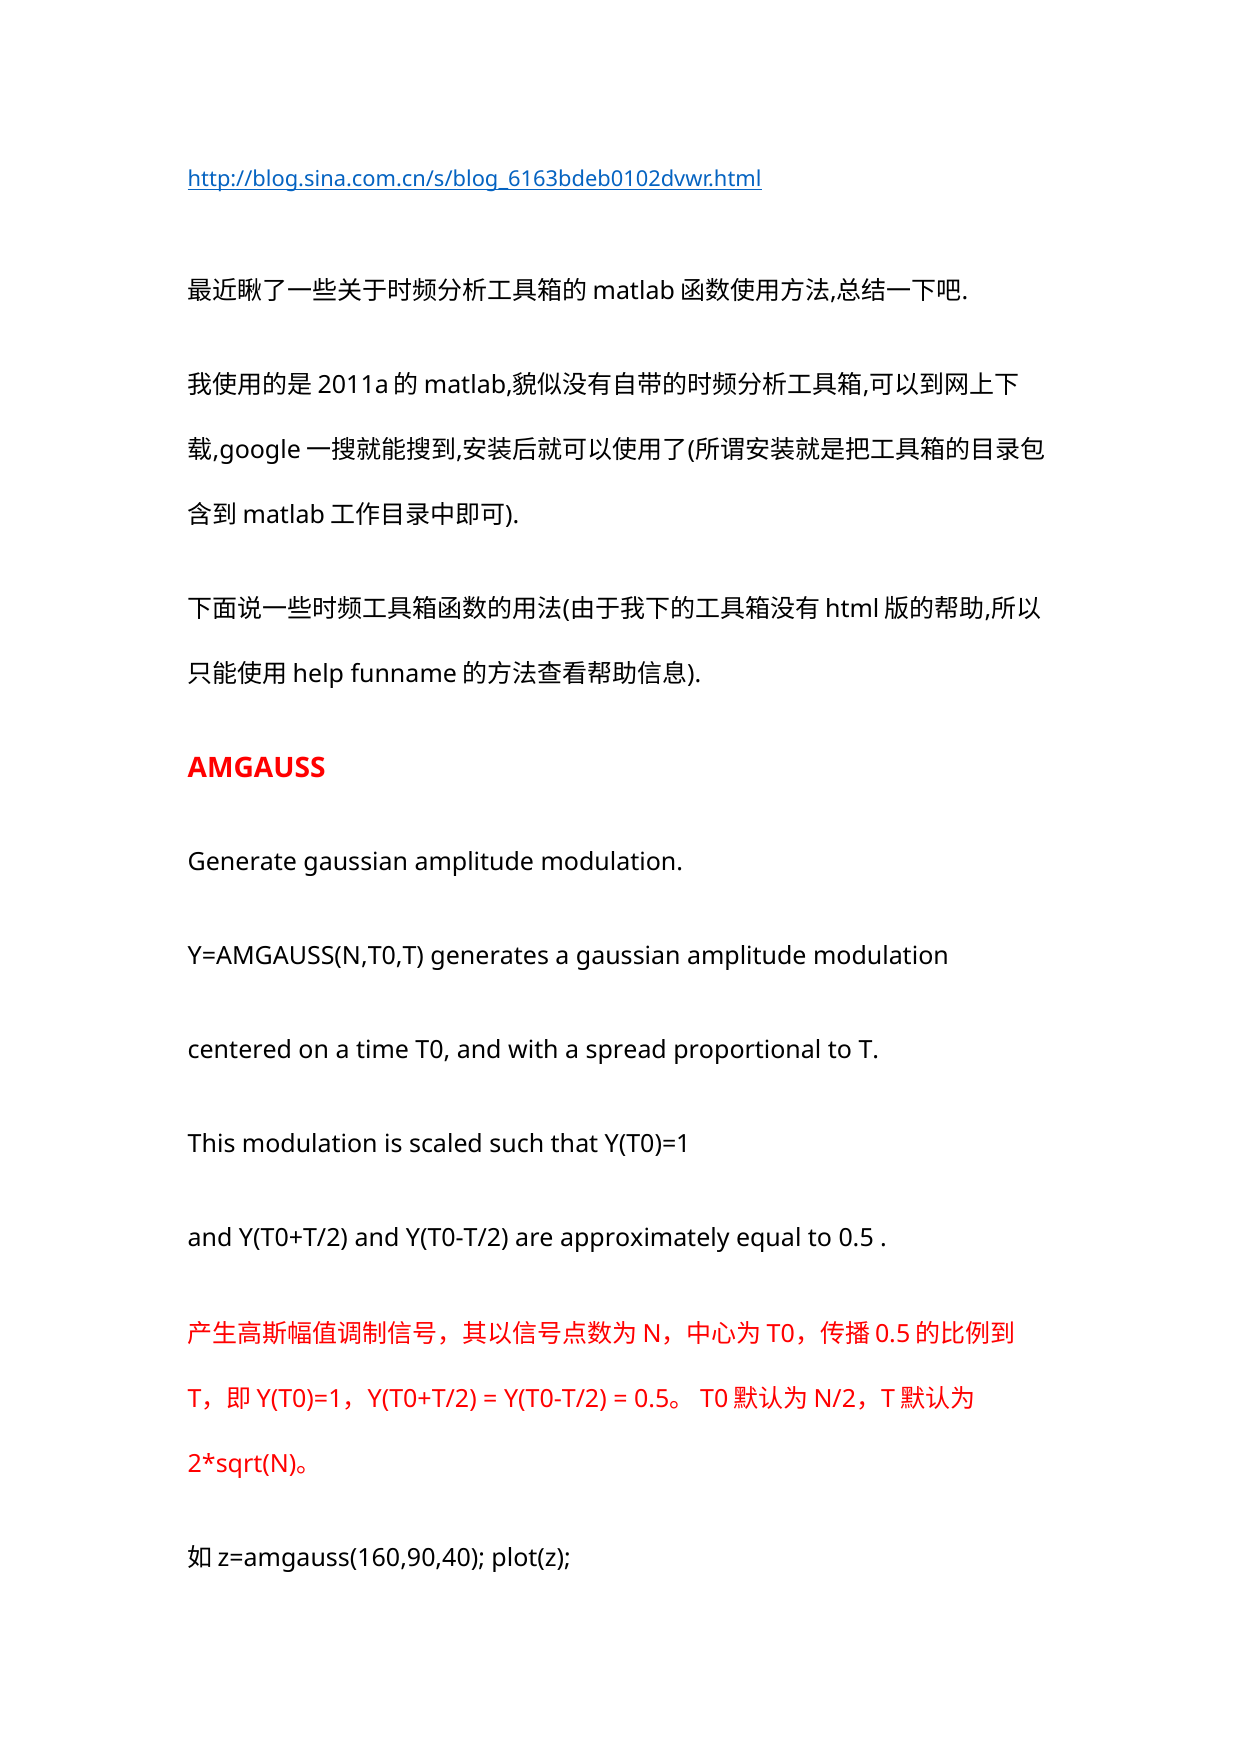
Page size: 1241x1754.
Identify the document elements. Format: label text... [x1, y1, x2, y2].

text Generate gaussian amplitude modulation. [187, 828, 1053, 893]
text AMGAUSS [187, 734, 1053, 799]
text 产生高斯幅值调制信号，其以信号点数为N，中心为T0，传播0.5的比例到T，即Y(T0)=1，Y(T0+T/2) = Y(T0-T/2) = 0.5。 T0默认为N/2，T默认为2*sqrt(N)。 [187, 1299, 1053, 1494]
text 最近瞅了一些关于时频分析工具箱的matlab函数使用方法,总结一下吧. [187, 256, 1053, 321]
text http://blog.sina.com.cn/s/blog_6163bdeb0102dvwr.html [187, 162, 1053, 194]
text 如z=amgauss(160,90,40); plot(z); [187, 1523, 1053, 1588]
text Y=AMGAUSS(N,T0,T) generates a gaussian amplitude modulation [187, 922, 1053, 987]
text centered on a time T0, and with a spread proportional to T. [187, 1016, 1053, 1081]
text 我使用的是2011a的matlab,貌似没有自带的时频分析工具箱,可以到网上下载,google一搜就能搜到,安装后就可以使用了(所谓安装就是把工具箱的目录包含到matlab工作目录中即可). [187, 350, 1053, 545]
text and Y(T0+T/2) and Y(T0-T/2) are approximately equal to 0.5 . [187, 1204, 1053, 1269]
text This modulation is scaled such that Y(T0)=1 [187, 1110, 1053, 1175]
text 下面说一些时频工具箱函数的用法(由于我下的工具箱没有html版的帮助,所以只能使用help funname的方法查看帮助信息). [187, 574, 1053, 704]
